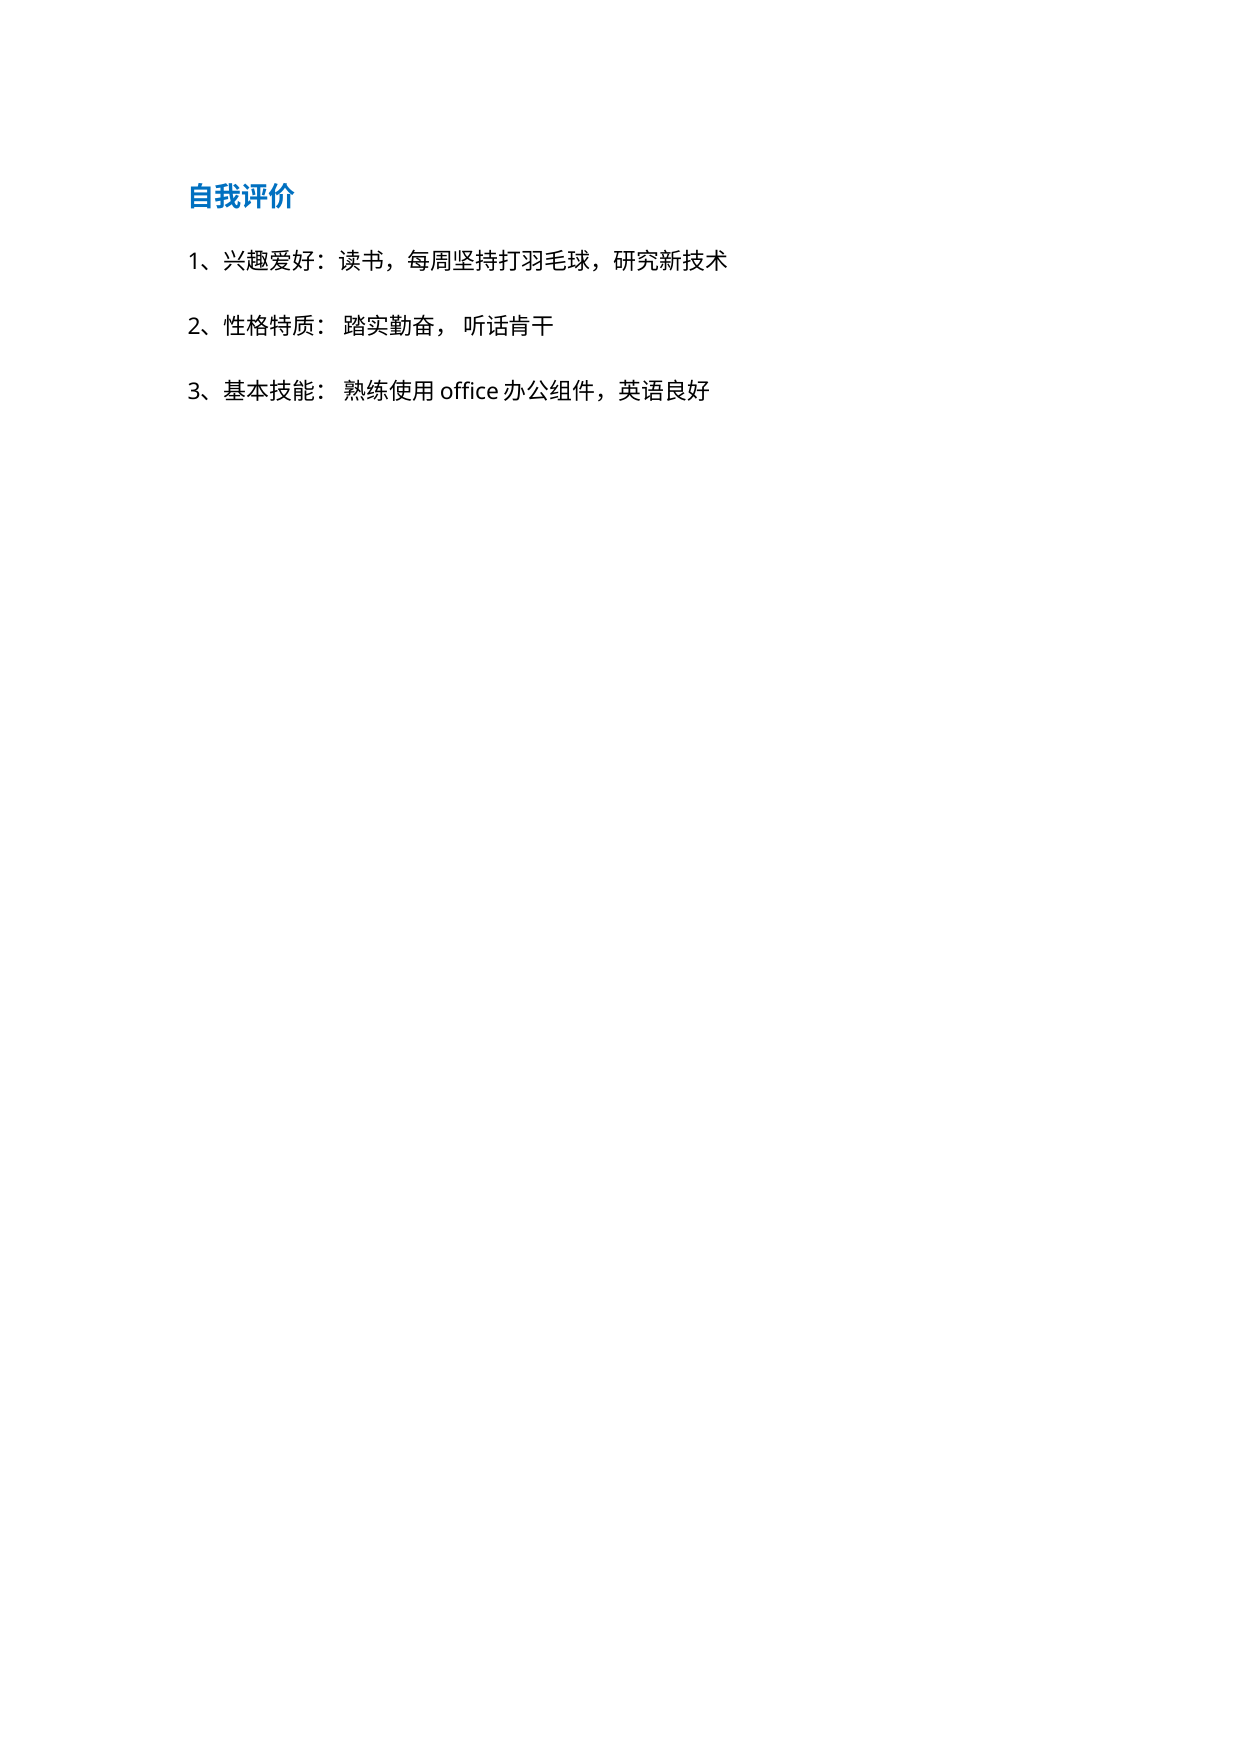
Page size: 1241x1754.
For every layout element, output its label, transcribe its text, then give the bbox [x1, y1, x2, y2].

text 1、兴趣爱好：读书，每周坚持打羽毛球，研究新技术 2、性格特质： 踏实勤奋， 听话肯干 3、基本技能： 熟练使用office办公组件，英语良好 [187, 227, 1053, 422]
text 自我评价 [187, 162, 1053, 227]
